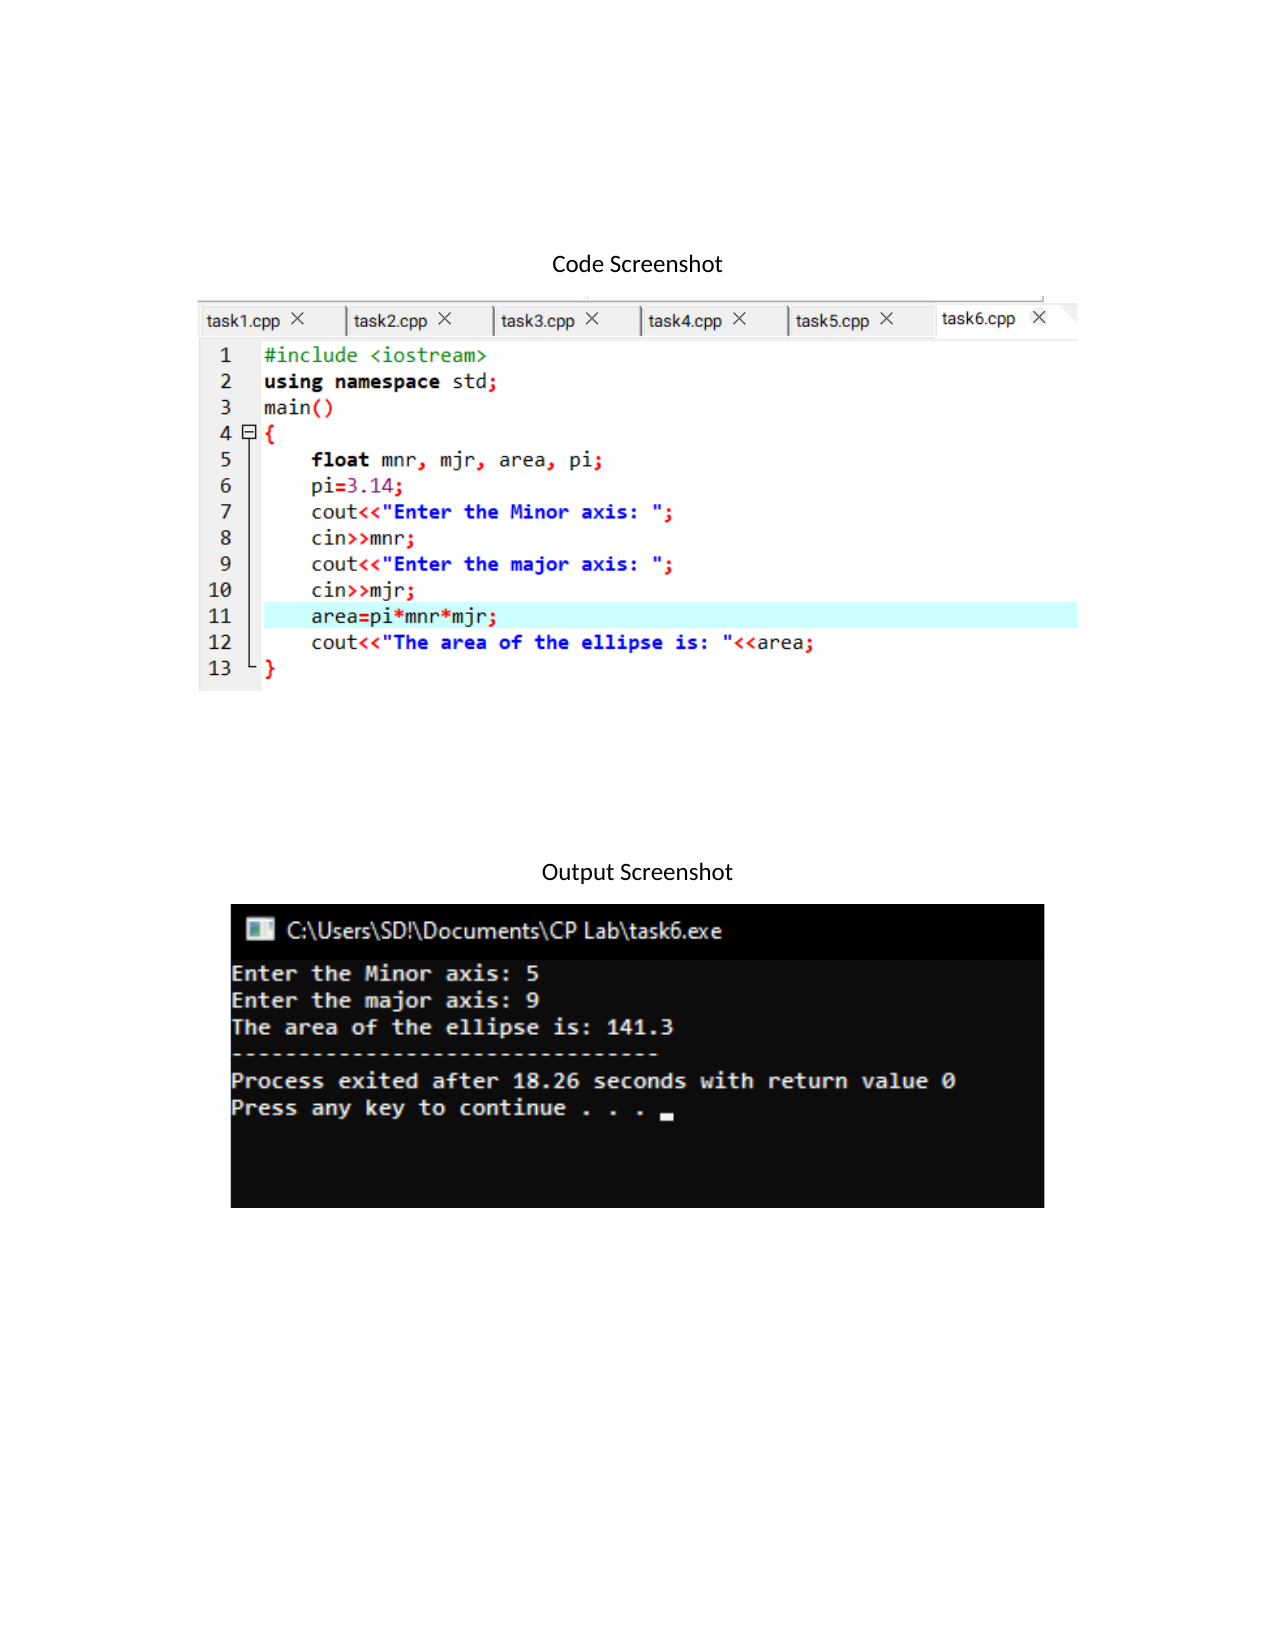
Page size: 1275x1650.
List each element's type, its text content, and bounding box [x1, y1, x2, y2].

text Code Screenshot [150, 248, 1125, 278]
text Output Screenshot [150, 856, 1125, 886]
picture [230, 904, 1045, 1208]
picture [197, 296, 1078, 691]
